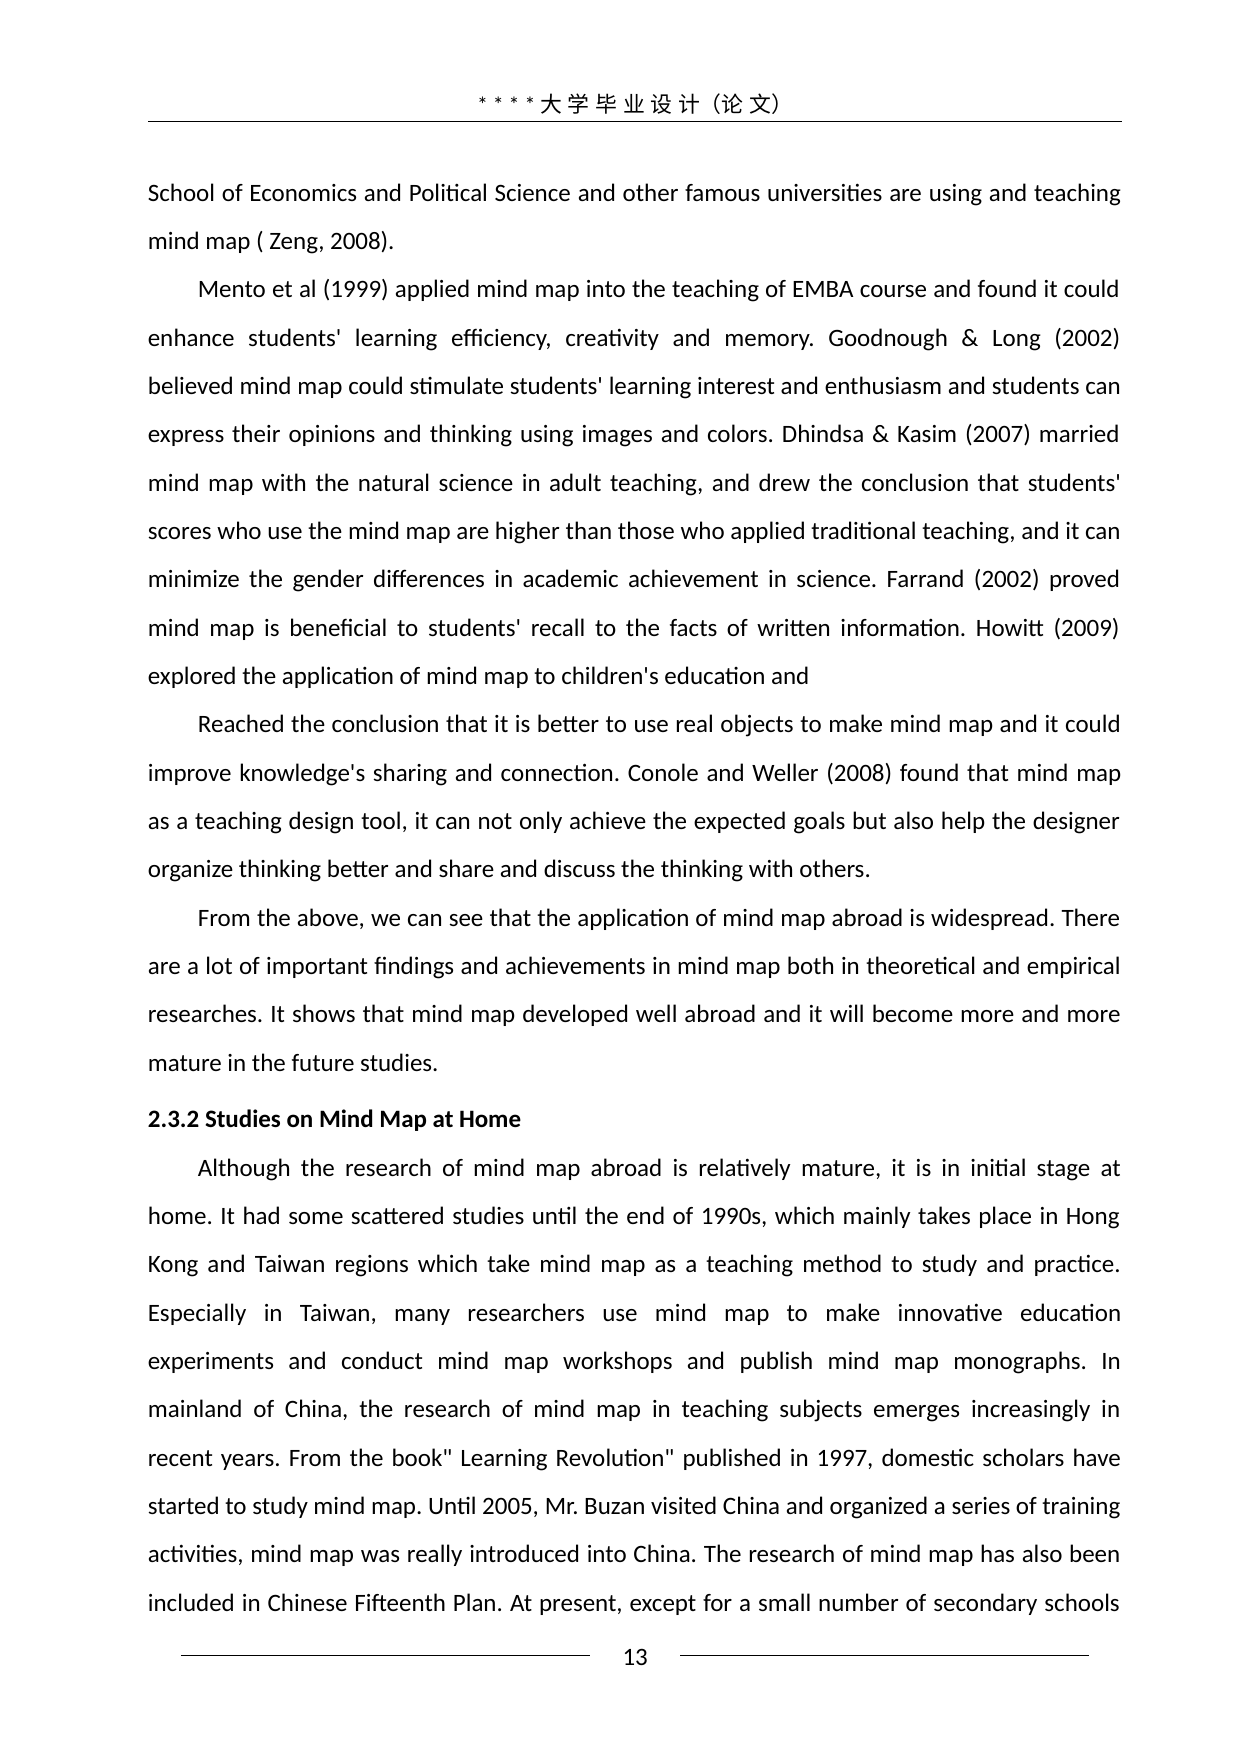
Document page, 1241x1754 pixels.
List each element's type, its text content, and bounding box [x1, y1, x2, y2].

text From the above, we can see that the application of mind map abroad is widespread. There are a lot of important findings and achievements in mind map both in theoretical and empirical researches. It shows that mind map developed well abroad and it will become more and more mature in the future studies. [148, 884, 1122, 1077]
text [148, 1134, 1122, 1617]
text Reached the conclusion that it is better to use real objects to make mind map and it could improve knowledge's sharing and connection. Conole and Weller (2008) found that mind map as a teaching design tool, it can not only achieve the expected goals but also help the designer organize thinking better and share and discuss the thinking with others. [148, 691, 1122, 884]
subtitle 2.3.2 Studies on Mind Map at Home [148, 1101, 1122, 1134]
text Mento et al (1999) applied mind map into the teaching of EMBA course and found it could enhance students' learning efficiency, creativity and memory. Goodnough & Long (2002) believed mind map could stimulate students' learning interest and enthusiasm and students can express their opinions and thinking using images and colors. Dhindsa & Kasim (2007) married mind map with the natural science in adult teaching, and drew the conclusion that students' scores who use the mind map are higher than those who applied traditional teaching, and it can minimize the gender differences in academic achievement in science. Farrand (2002) proved mind map is beneficial to students' recall to the facts of written information. Howitt (2009) explored the application of mind map to children's education and [148, 256, 1122, 691]
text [148, 159, 1122, 256]
